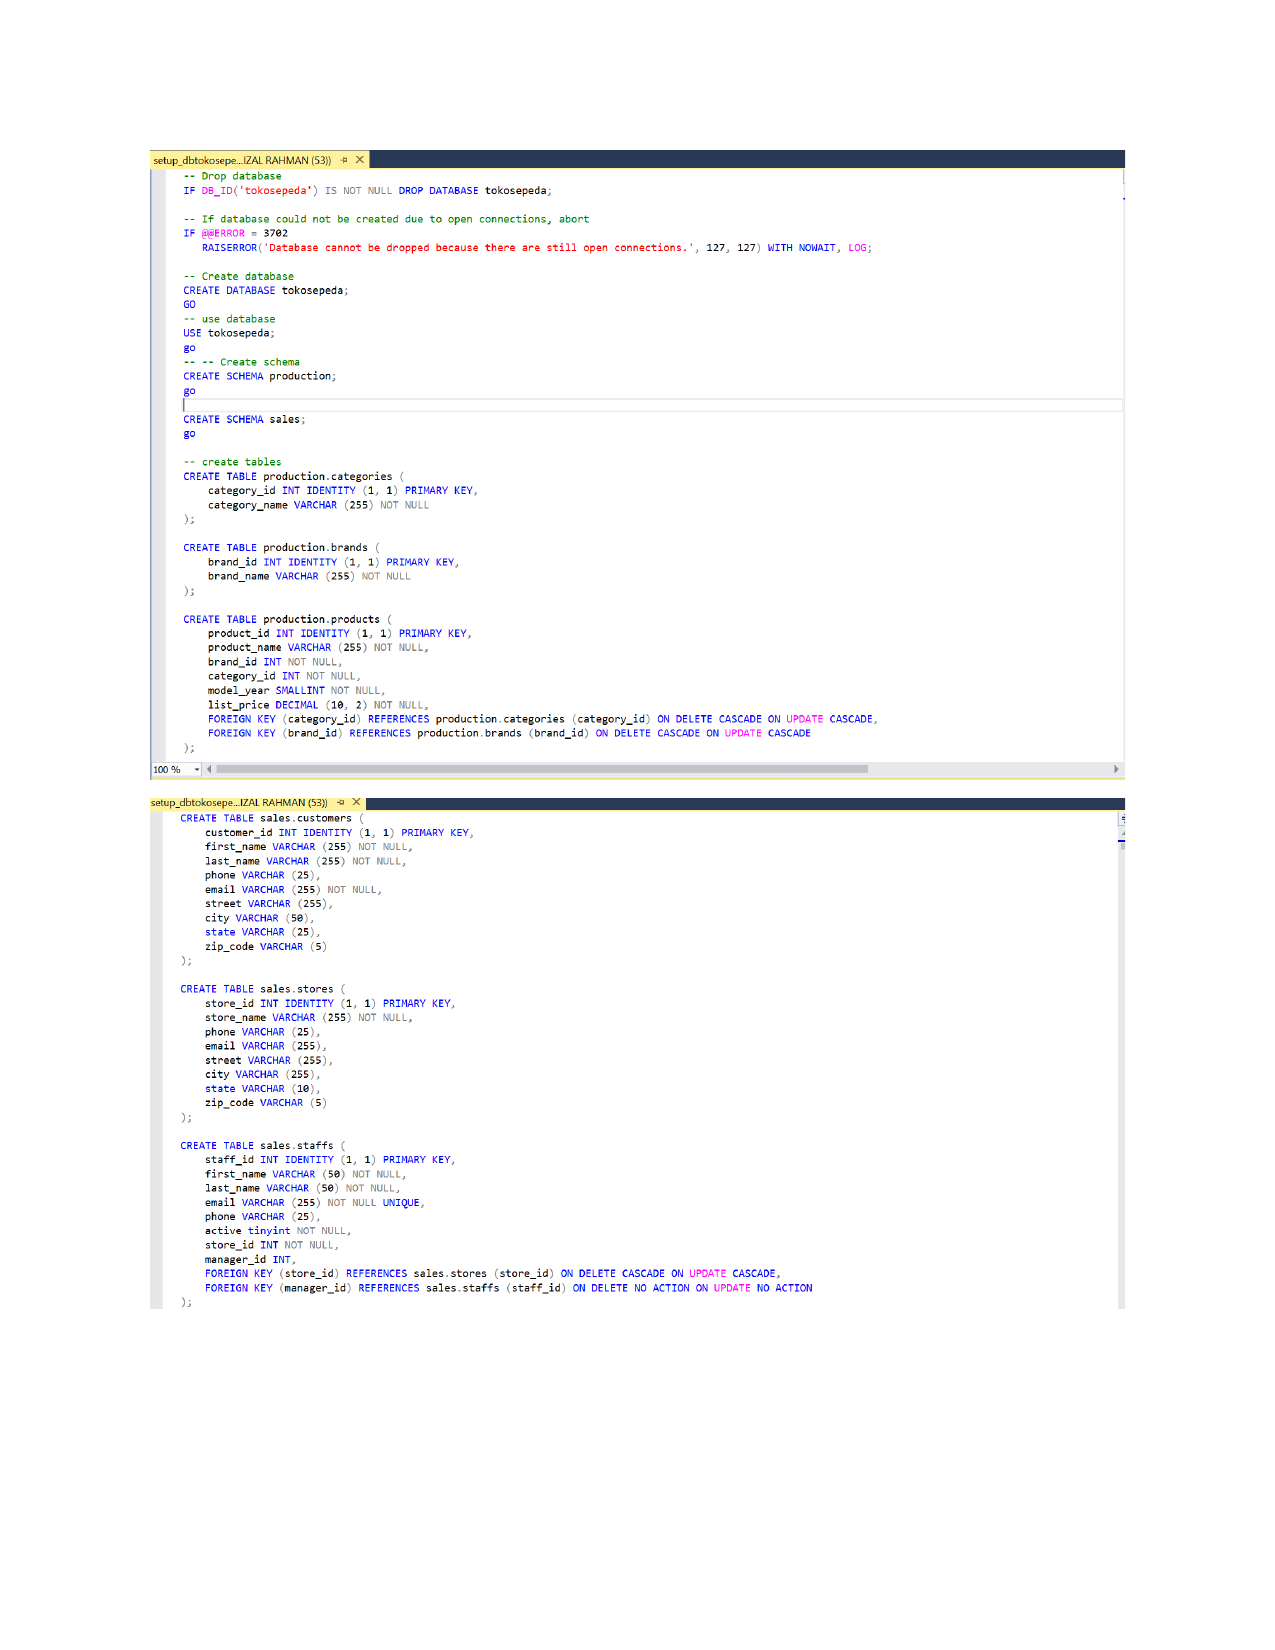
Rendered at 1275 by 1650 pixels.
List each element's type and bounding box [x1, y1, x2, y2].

picture [150, 150, 1125, 780]
picture [150, 798, 1125, 1309]
